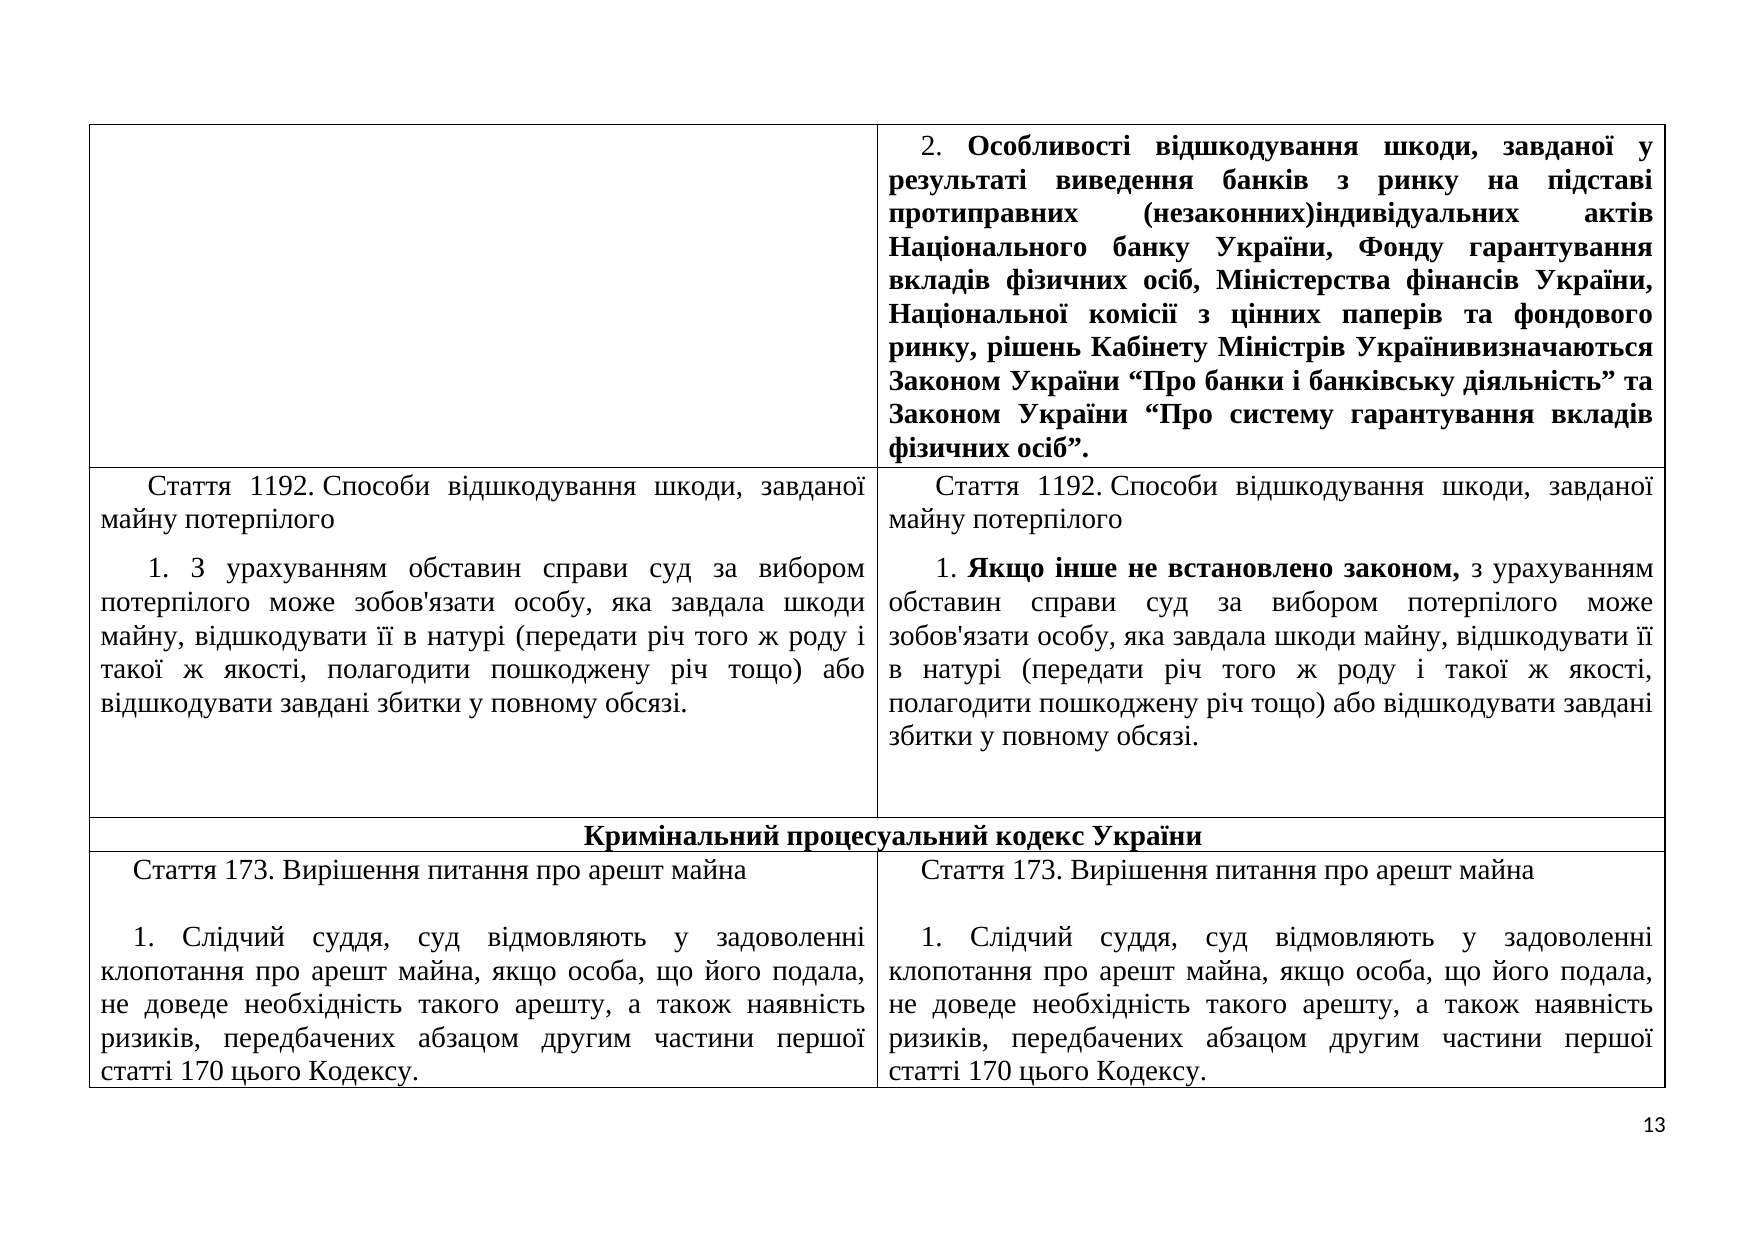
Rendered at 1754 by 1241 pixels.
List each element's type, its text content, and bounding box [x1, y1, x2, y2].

table_cell Стаття 1192. Способи відшкодування шкоди, завданої майну потерпілого 1. Якщо інше не встановлено законом, з урахуванням обставин справи суд за вибором потерпілого може зобов'язати особу, яка завдала шкоди майну, відшкодувати її в натурі (передати річ того ж роду і такої ж якості, полагодити пошкоджену річ тощо) або відшкодувати завдані збитки у повному обсязі. [878, 468, 1664, 817]
table_cell Стаття 1192. Способи відшкодування шкоди, завданої майну потерпілого 1. З урахуванням обставин справи суд за вибором потерпілого може зобов'язати особу, яка завдала шкоди майну, відшкодувати її в натурі (передати річ того ж роду і такої ж якості, полагодити пошкоджену річ тощо) або відшкодувати завдані збитки у повному обсязі. [90, 468, 877, 817]
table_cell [878, 125, 1664, 467]
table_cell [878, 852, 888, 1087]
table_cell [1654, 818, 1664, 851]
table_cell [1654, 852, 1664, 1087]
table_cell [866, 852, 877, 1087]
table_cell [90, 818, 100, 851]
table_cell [90, 125, 877, 467]
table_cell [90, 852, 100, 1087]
